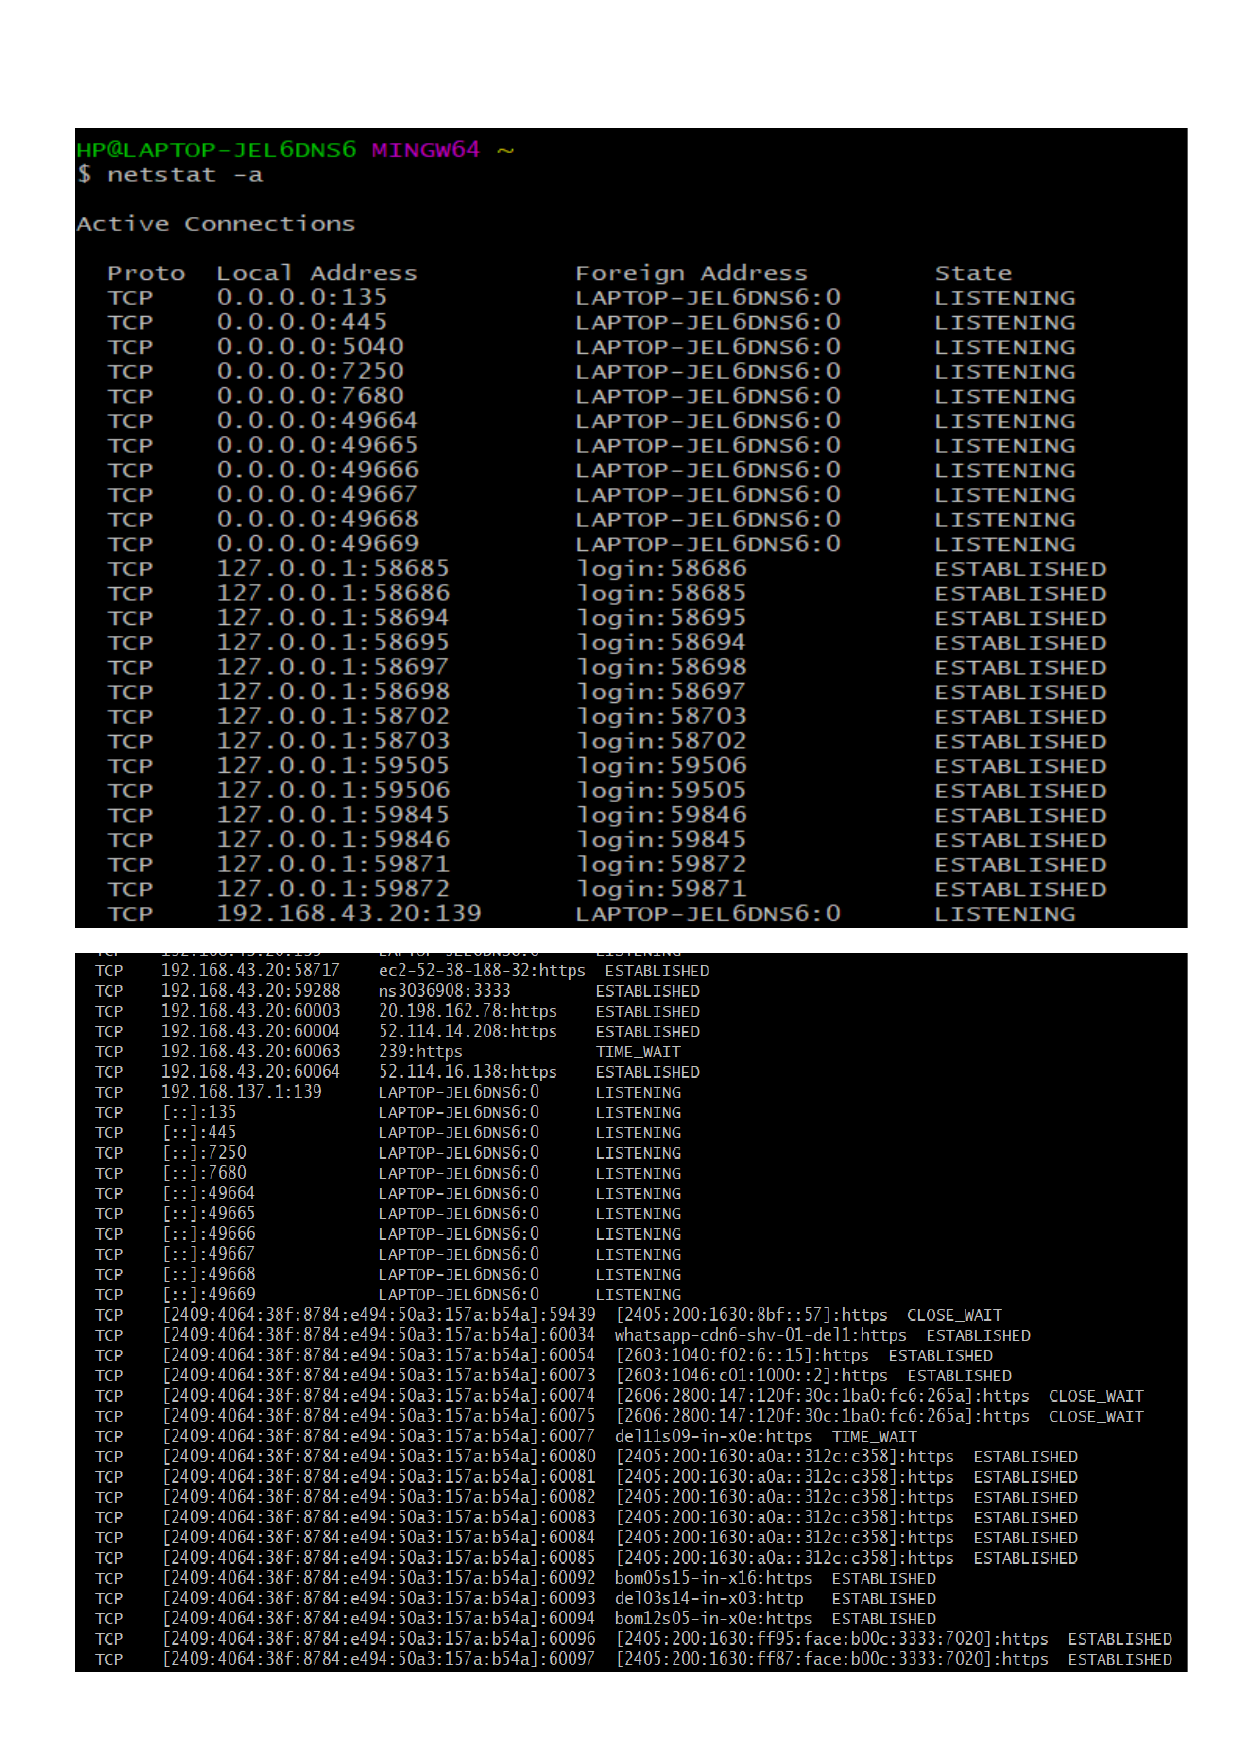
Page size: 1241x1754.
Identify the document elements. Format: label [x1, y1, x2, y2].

picture [75, 128, 1188, 928]
picture [75, 953, 1188, 1672]
